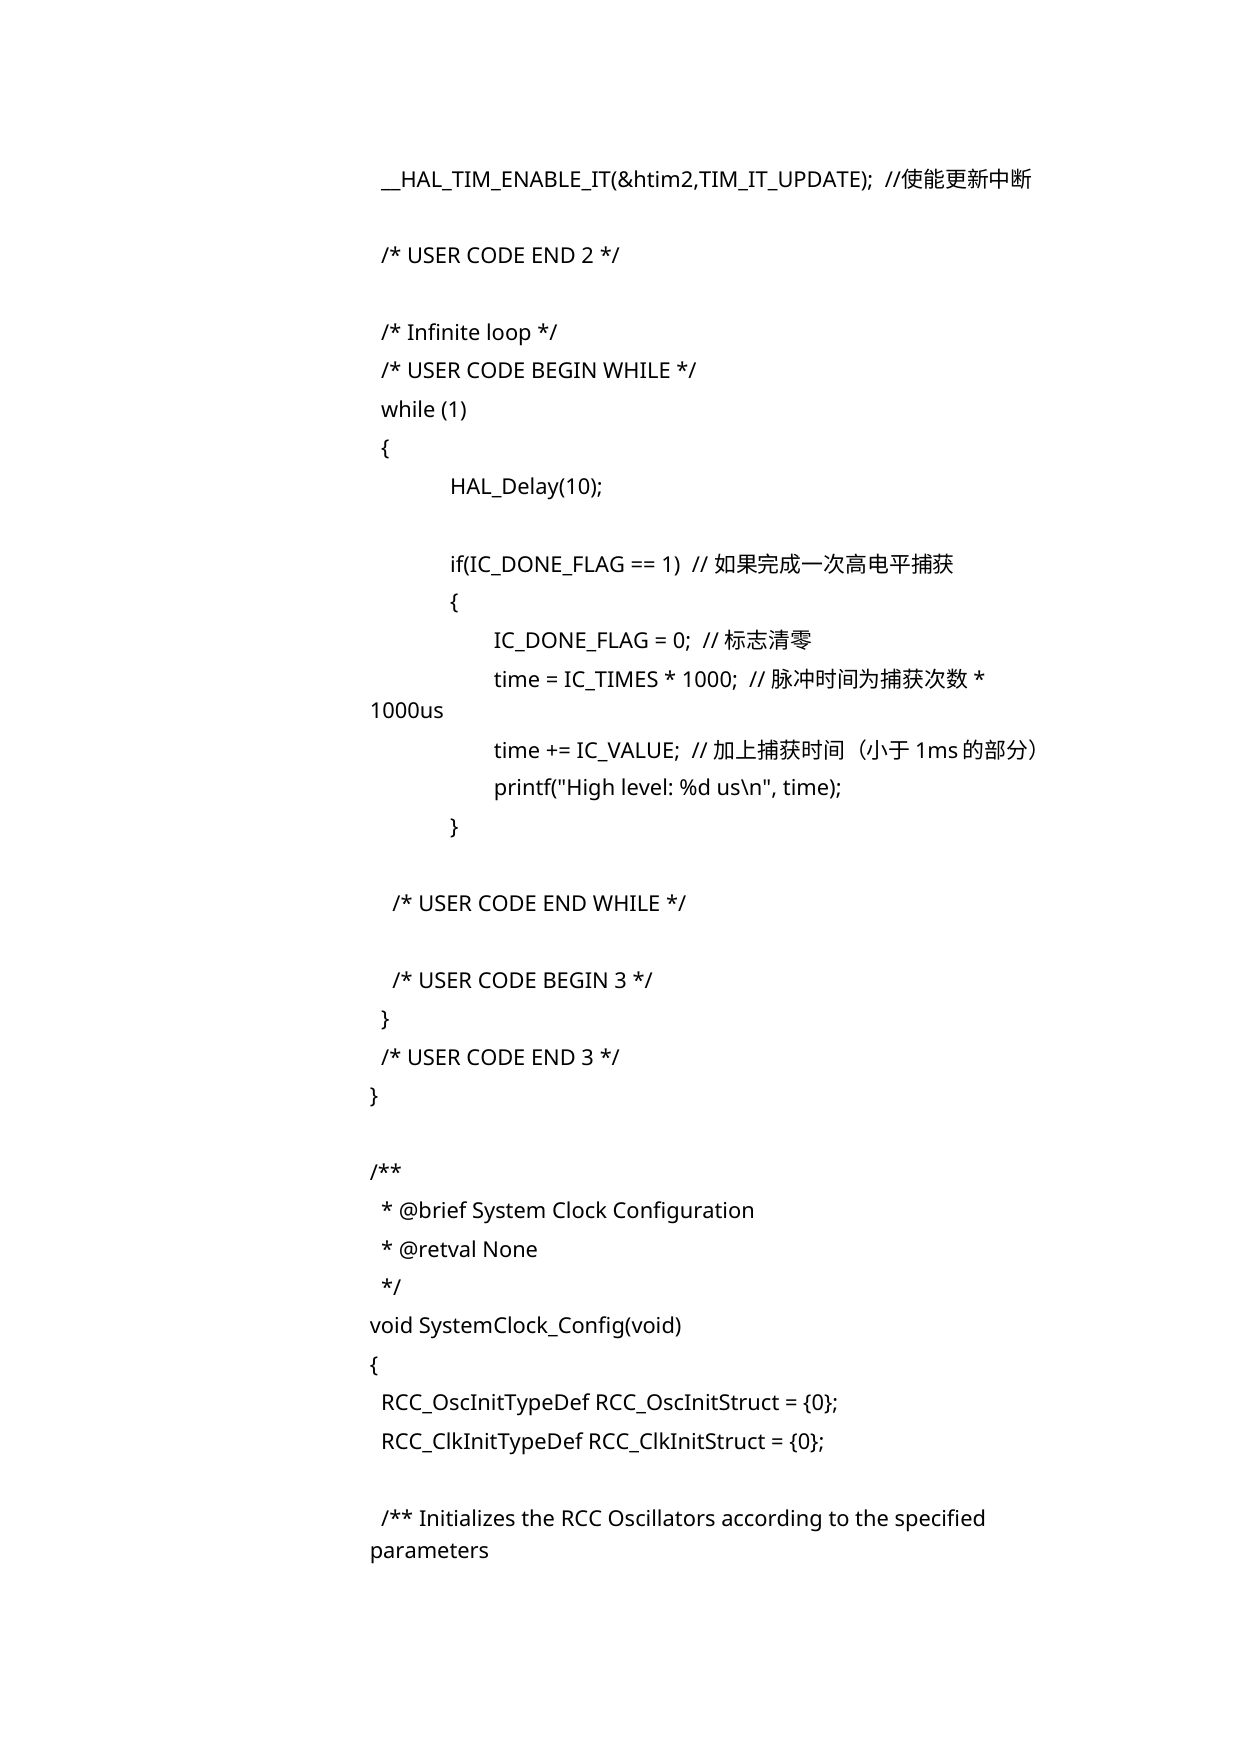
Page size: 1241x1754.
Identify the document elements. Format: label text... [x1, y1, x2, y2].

text } [369, 1002, 1053, 1034]
text { [369, 431, 1053, 463]
text * @retval None [369, 1232, 1053, 1265]
text /** Initializes the RCC Oscillators according to the specified parameters [369, 1501, 1053, 1566]
text void SystemClock_Config(void) [369, 1309, 1053, 1342]
text /** [369, 1155, 1053, 1188]
text RCC_ClkInitTypeDef RCC_ClkInitStruct = {0}; [369, 1424, 1053, 1457]
text __HAL_TIM_ENABLE_IT(&htim2,TIM_IT_UPDATE); //使能更新中断 [369, 162, 1053, 194]
text * @brief System Clock Configuration [369, 1194, 1053, 1226]
text } [369, 1078, 1053, 1111]
text /* USER CODE END WHILE */ [369, 886, 1053, 919]
text time += IC_VALUE; // 加上捕获时间（小于1ms的部分） [369, 733, 1053, 765]
text RCC_OscInitTypeDef RCC_OscInitStruct = {0}; [369, 1386, 1053, 1418]
text while (1) [369, 393, 1053, 425]
text time = IC_TIMES * 1000; // 脉冲时间为捕获次数 * 1000us [369, 662, 1053, 727]
text /* USER CODE BEGIN WHILE */ [369, 354, 1053, 387]
text */ [369, 1271, 1053, 1303]
text HAL_Delay(10); [369, 469, 1053, 502]
text /* Infinite loop */ [369, 316, 1053, 348]
text if(IC_DONE_FLAG == 1) // 如果完成一次高电平捕获 [369, 546, 1053, 579]
text } [369, 809, 1053, 842]
text { [369, 1348, 1053, 1380]
text IC_DONE_FLAG = 0; // 标志清零 [369, 623, 1053, 656]
text printf("High level: %d us\n", time); [369, 771, 1053, 803]
text /* USER CODE END 3 */ [369, 1040, 1053, 1073]
text /* USER CODE BEGIN 3 */ [369, 963, 1053, 996]
text /* USER CODE END 2 */ [369, 239, 1053, 271]
text { [369, 585, 1053, 617]
